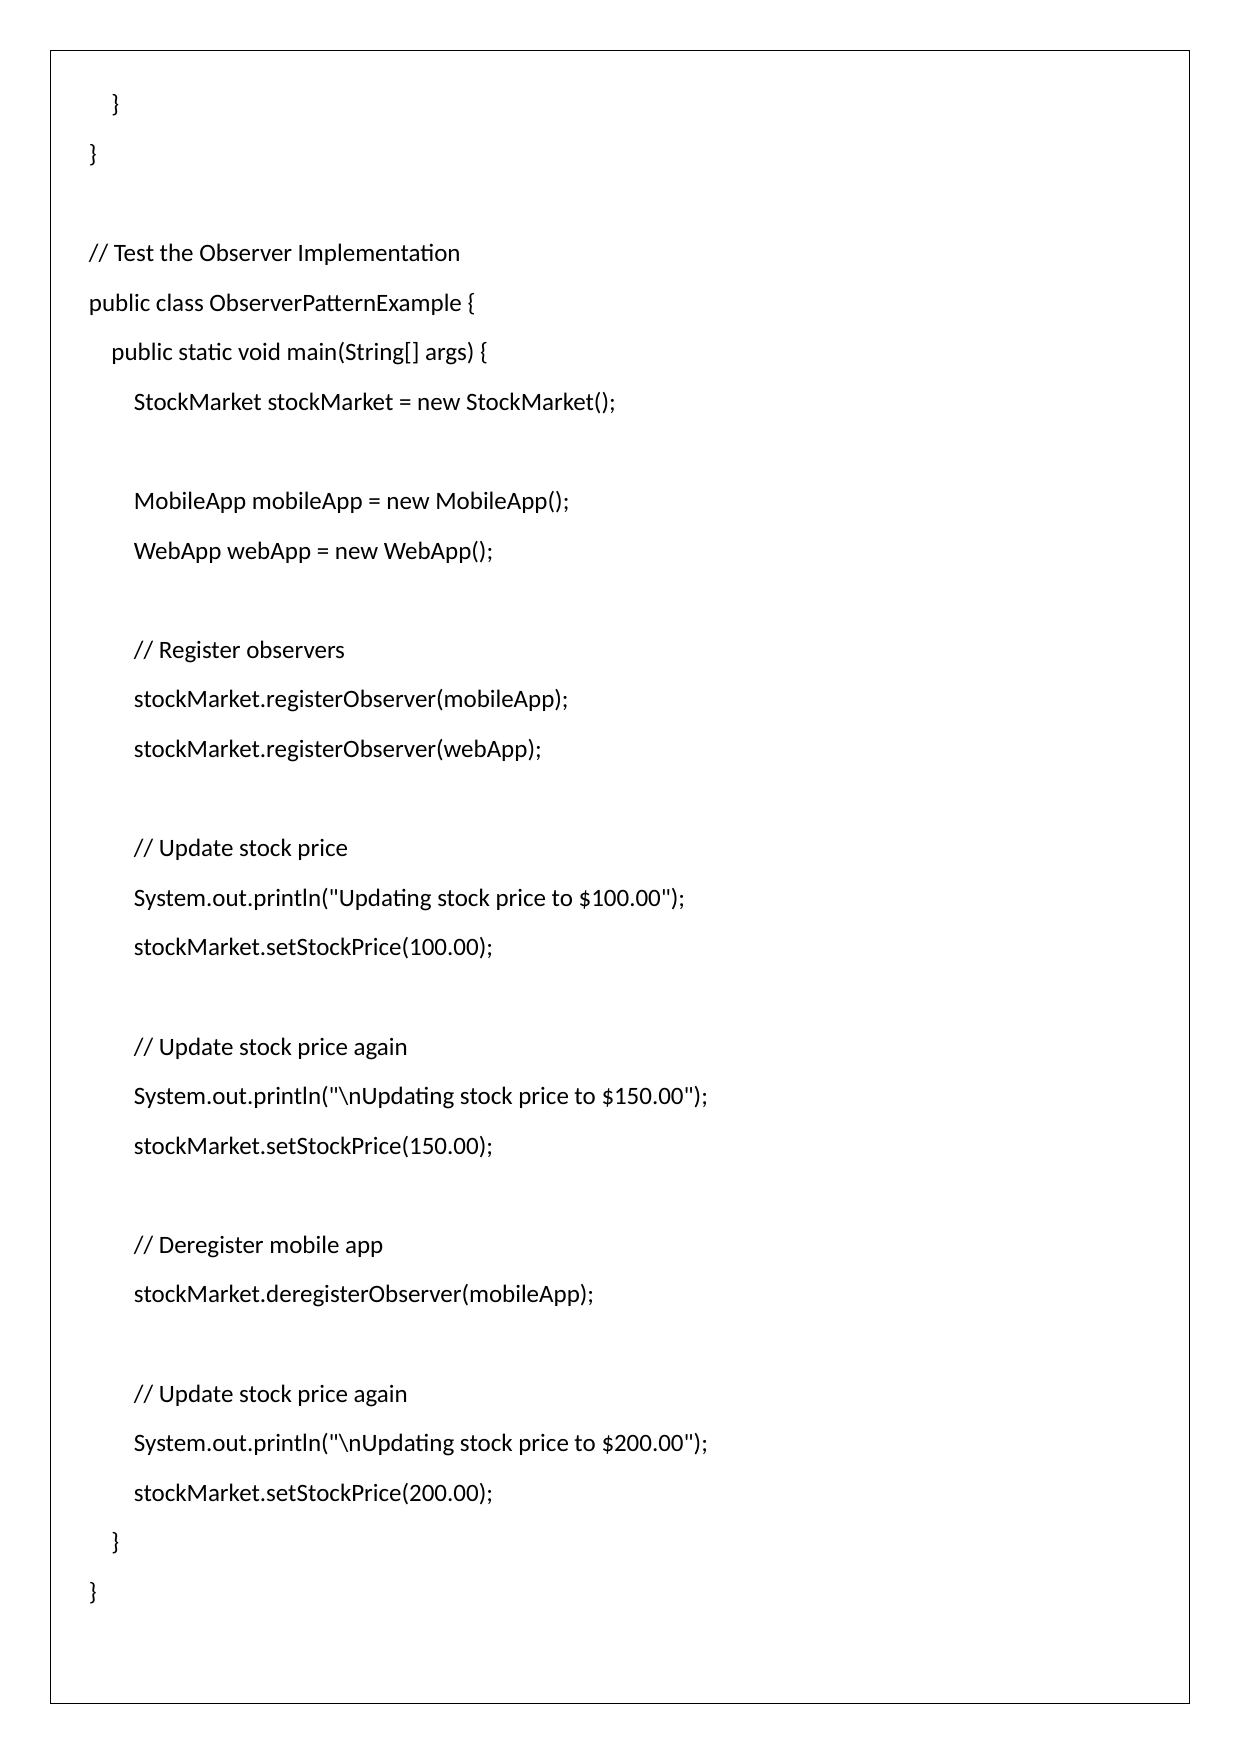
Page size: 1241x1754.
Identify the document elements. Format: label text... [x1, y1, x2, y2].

text } [89, 1576, 1152, 1607]
text public static void main(String[] args) { [89, 337, 1152, 367]
text // Update stock price again [89, 1031, 1152, 1061]
text // Update stock price again [89, 1378, 1152, 1408]
text System.out.println("Updating stock price to $100.00"); [89, 882, 1152, 912]
text WebApp webApp = new WebApp(); [89, 535, 1152, 565]
text MobileApp mobileApp = new MobileApp(); [89, 485, 1152, 516]
text StockMarket stockMarket = new StockMarket(); [89, 386, 1152, 417]
text System.out.println("\nUpdating stock price to $200.00"); [89, 1427, 1152, 1458]
text // Test the Observer Implementation [89, 237, 1152, 268]
text stockMarket.registerObserver(webApp); [89, 733, 1152, 764]
text System.out.println("\nUpdating stock price to $150.00"); [89, 1080, 1152, 1111]
text stockMarket.setStockPrice(100.00); [89, 932, 1152, 962]
text stockMarket.setStockPrice(200.00); [89, 1477, 1152, 1507]
text stockMarket.setStockPrice(150.00); [89, 1130, 1152, 1160]
text } [89, 89, 1152, 119]
text // Update stock price [89, 832, 1152, 863]
text } [89, 1527, 1152, 1557]
text // Register observers [89, 634, 1152, 664]
text stockMarket.deregisterObserver(mobileApp); [89, 1279, 1152, 1309]
text // Deregister mobile app [89, 1229, 1152, 1259]
text public class ObserverPatternExample { [89, 287, 1152, 317]
text } [89, 138, 1152, 169]
text stockMarket.registerObserver(mobileApp); [89, 684, 1152, 714]
